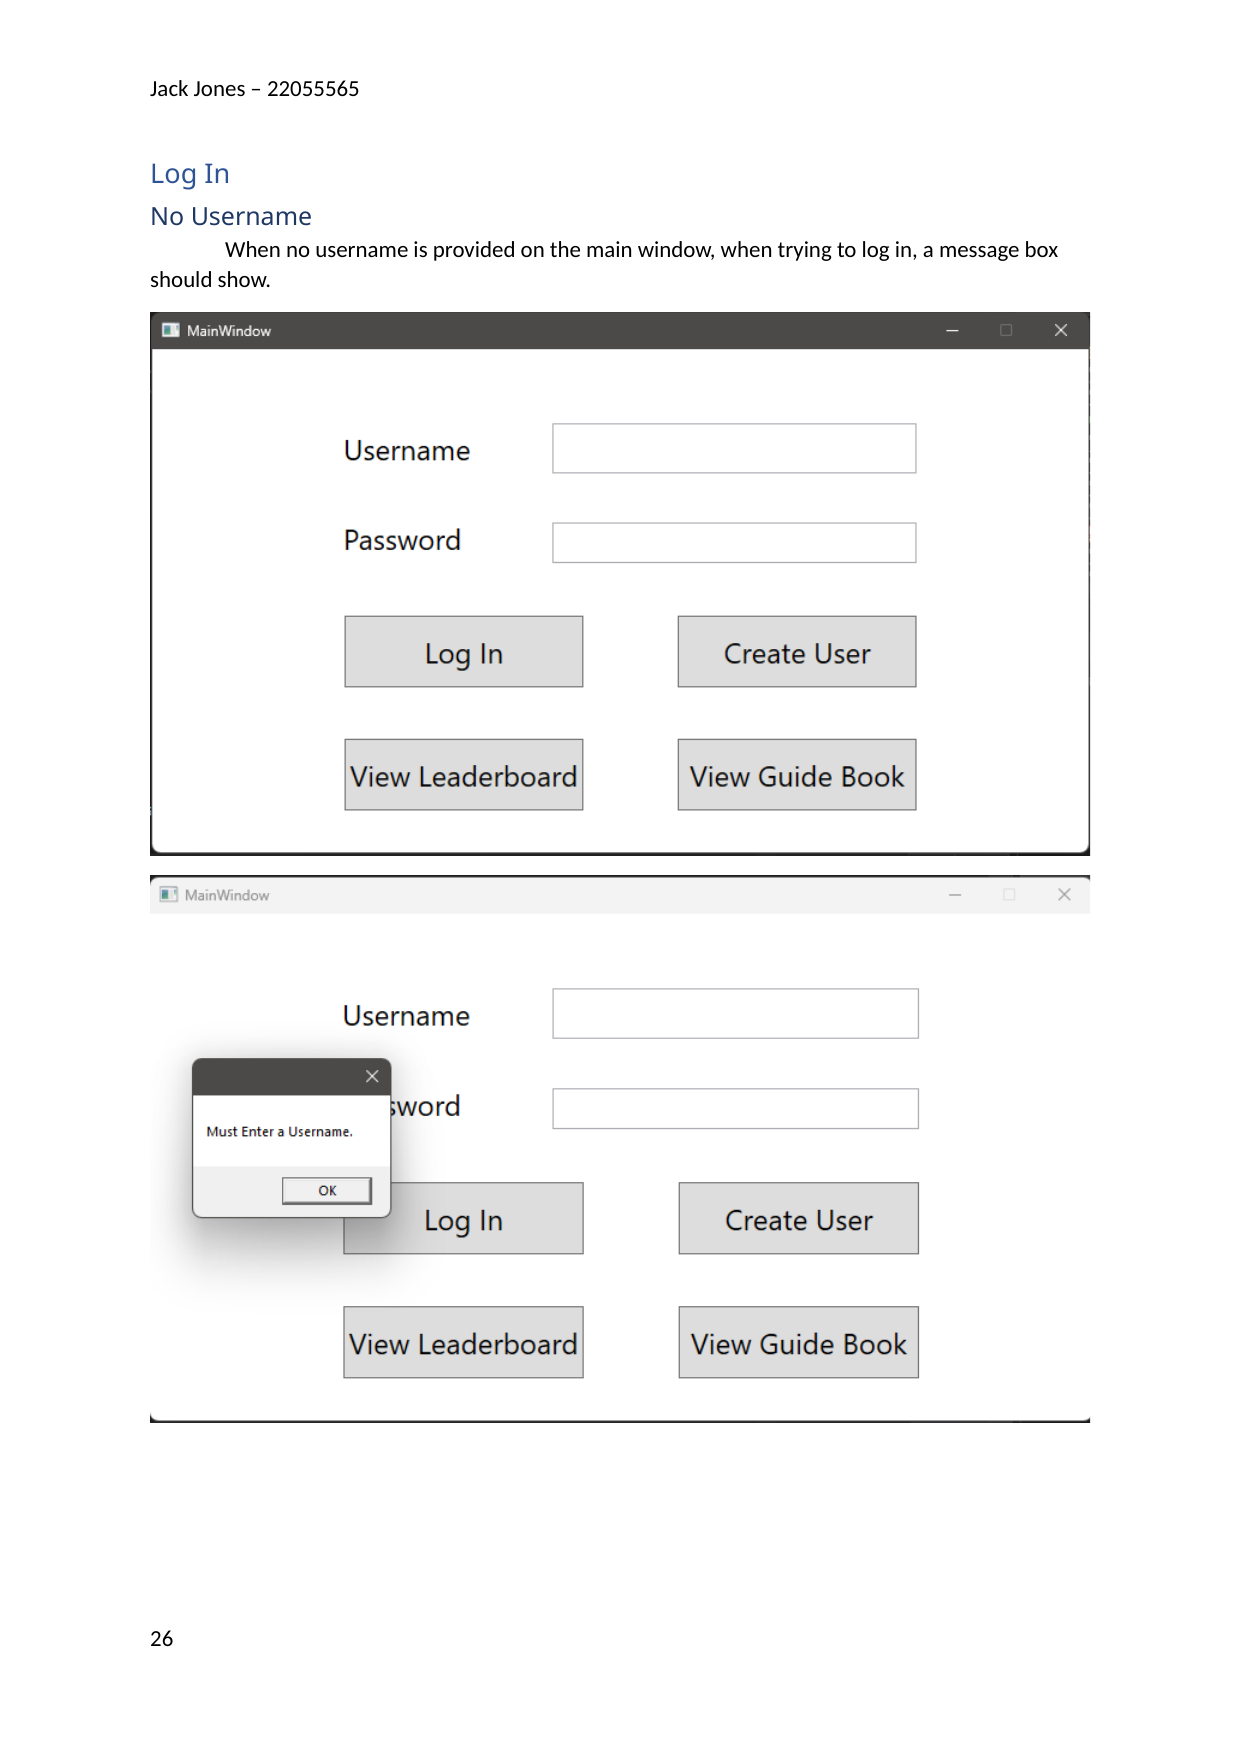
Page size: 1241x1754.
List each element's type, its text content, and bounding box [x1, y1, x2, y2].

subtitle Log In [150, 154, 1090, 191]
text When no username is provided on the main window, when trying to log in, a message box should show. [150, 235, 1090, 293]
picture [150, 875, 1091, 1423]
subtitle No Username [150, 198, 1090, 232]
picture [150, 312, 1091, 856]
